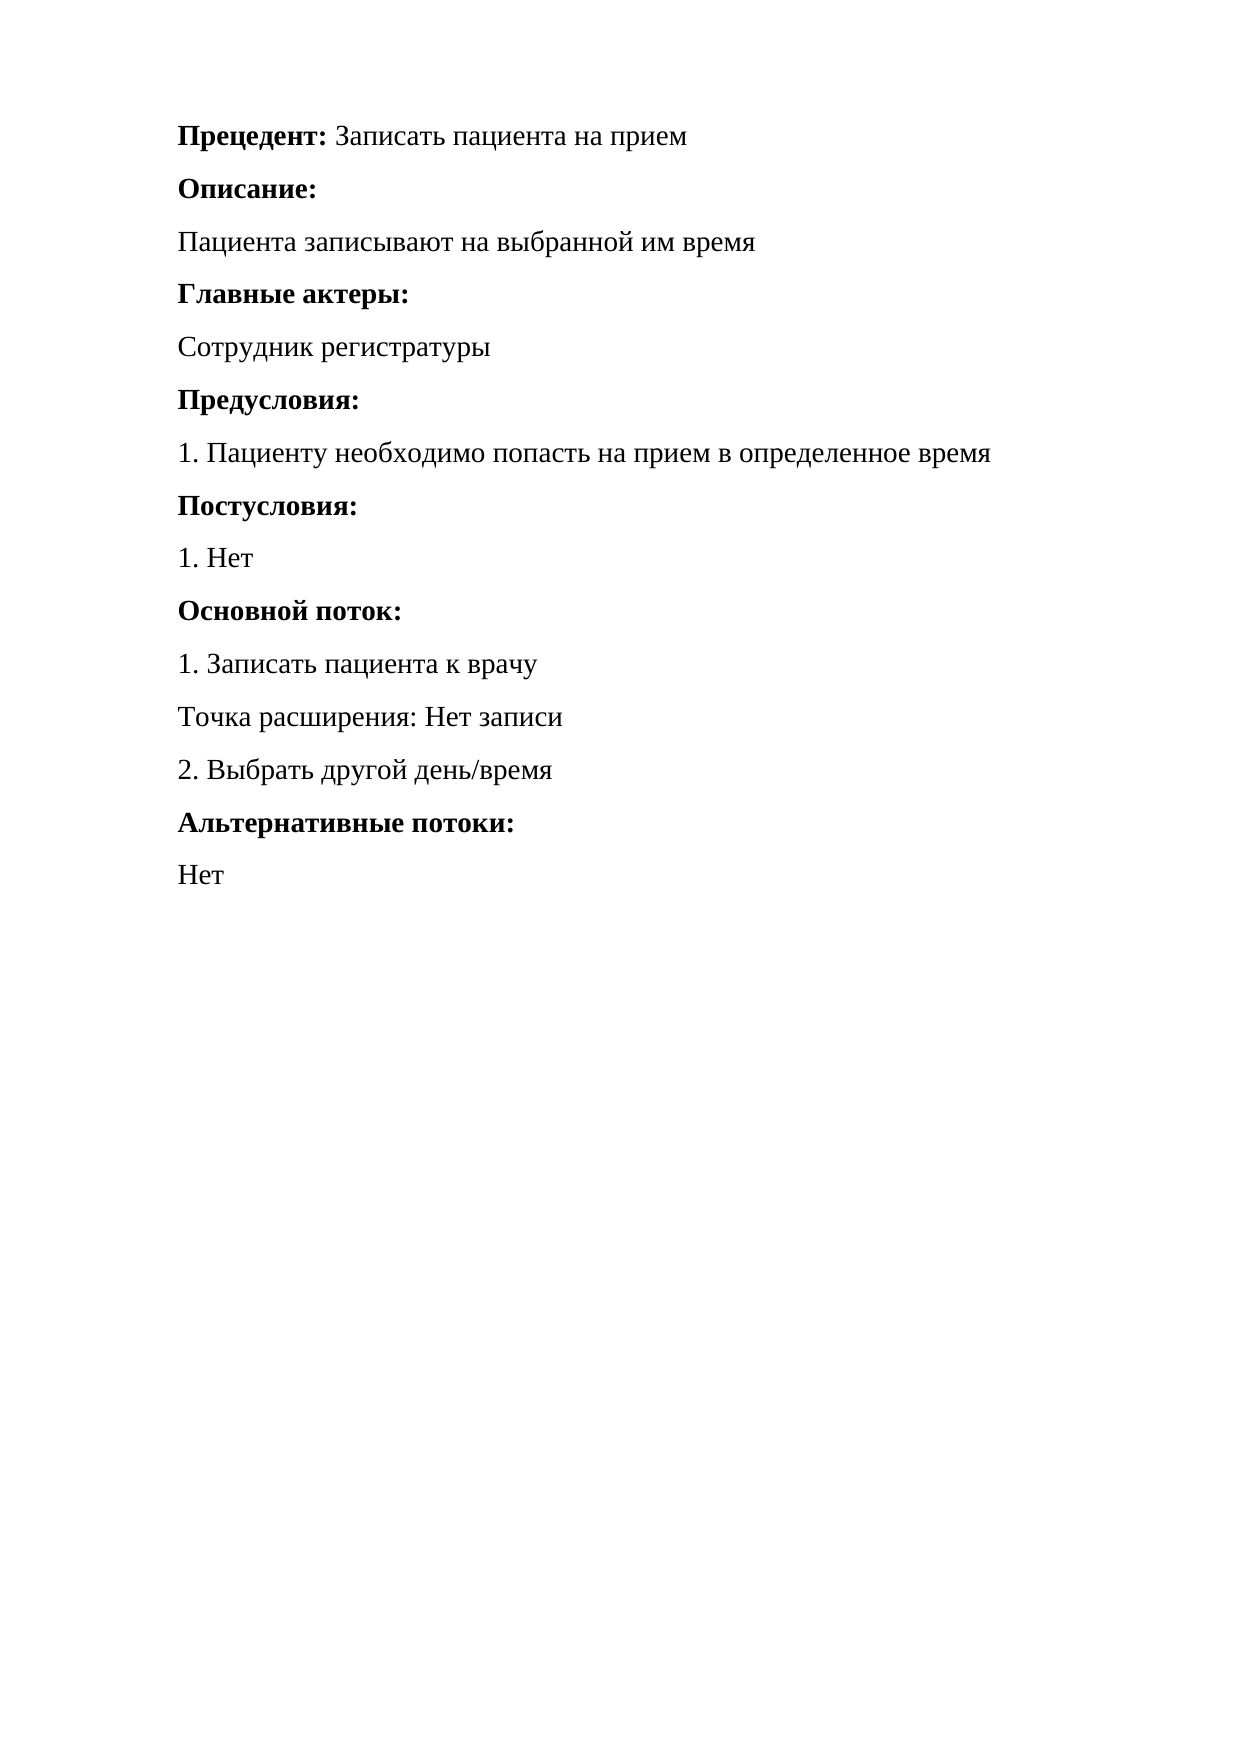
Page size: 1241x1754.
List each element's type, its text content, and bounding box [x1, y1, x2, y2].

text 2. Выбрать другой день/время [177, 752, 1152, 785]
text Точка расширения: Нет записи [177, 699, 1152, 733]
text Сотрудник регистратуры [177, 329, 1152, 363]
text Описание: [177, 171, 1152, 204]
text Прецедент: Записать пациента на прием [177, 118, 1152, 152]
text Пациента записывают на выбранной им время [177, 224, 1152, 257]
text Основной поток: [177, 593, 1152, 627]
text 1. Записать пациента к врачу [177, 646, 1152, 680]
text Нет [177, 857, 1152, 891]
text Постусловия: [177, 488, 1152, 521]
text Предусловия: [177, 382, 1152, 416]
text 1. Нет [177, 541, 1152, 574]
text Альтернативные потоки: [177, 805, 1152, 838]
text 1. Пациенту необходимо попасть на прием в определенное время [177, 435, 1152, 468]
text Главные актеры: [177, 277, 1152, 310]
